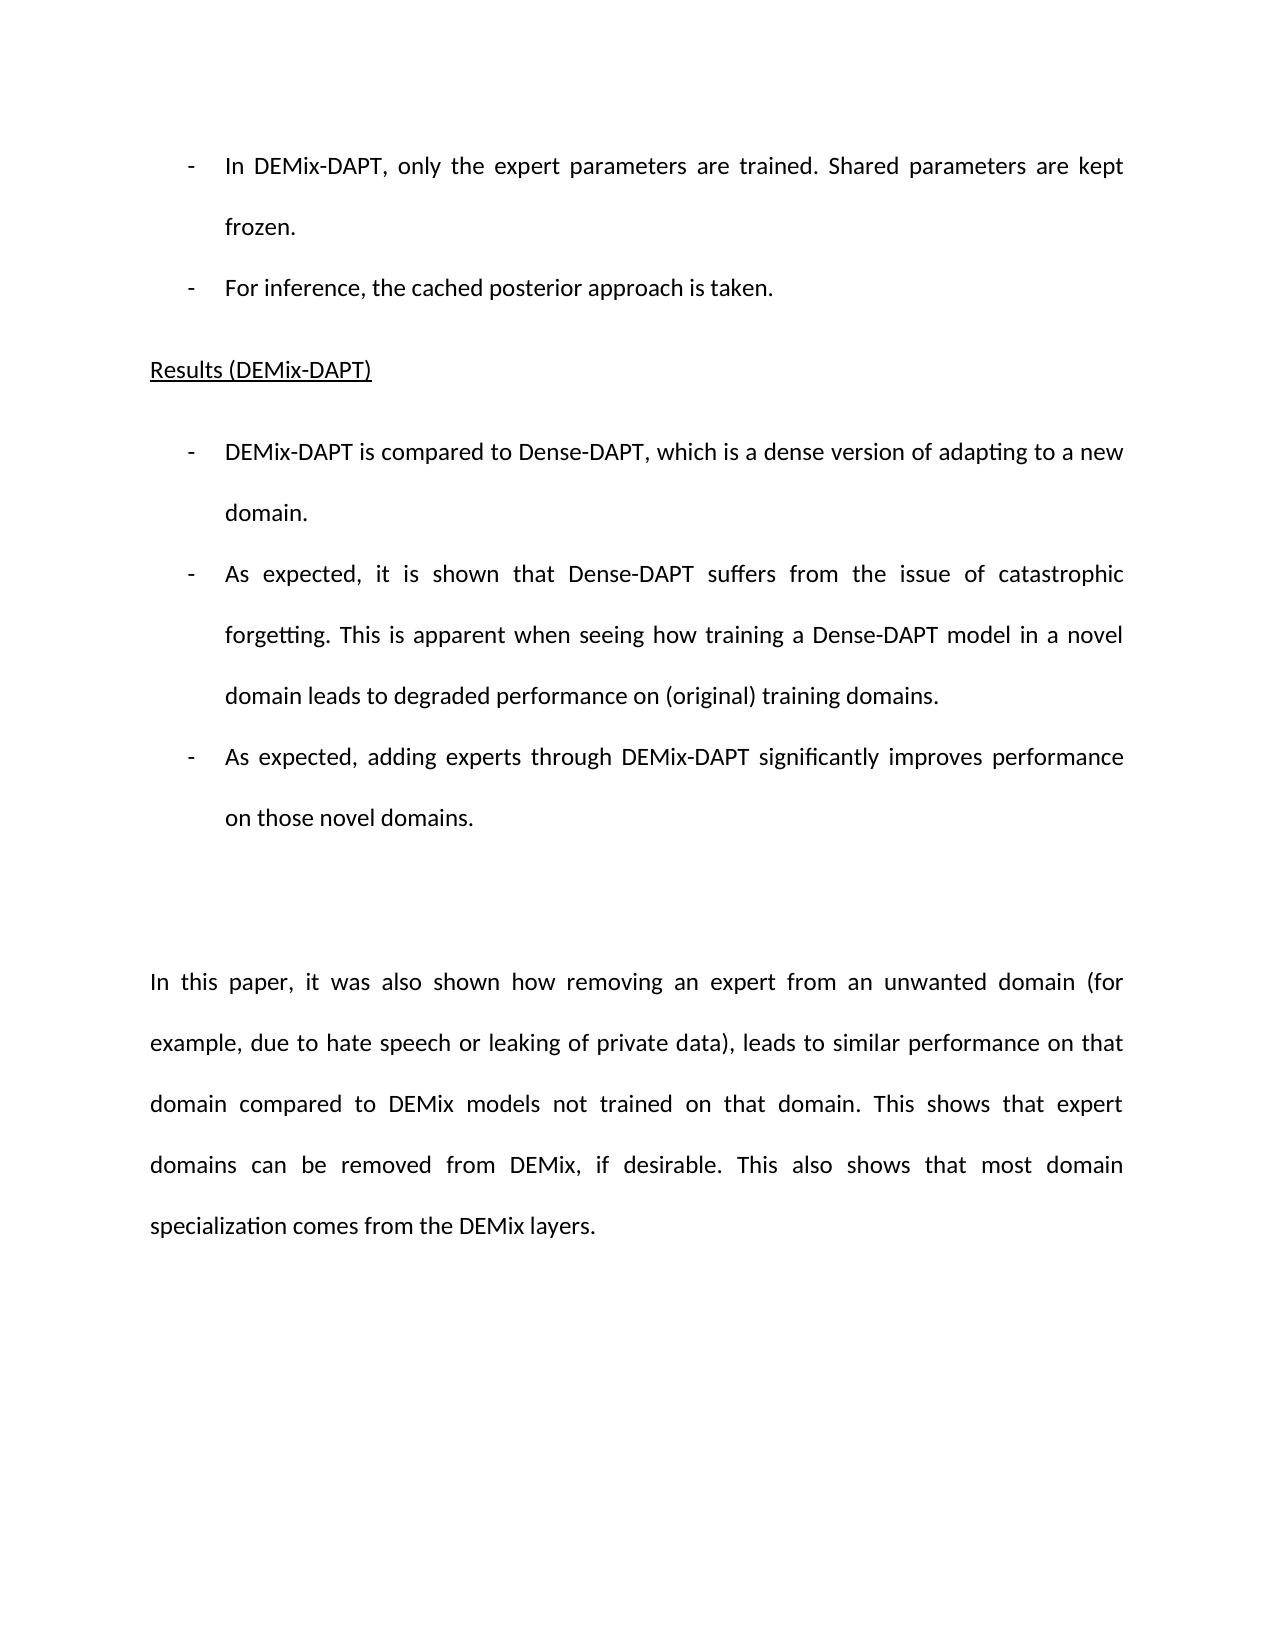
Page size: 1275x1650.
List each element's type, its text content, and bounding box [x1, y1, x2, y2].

list DEMix-DAPT is compared to Dense-DAPT, which is a dense version of adapting to a new domain. [187, 436, 1125, 527]
text In this paper, it was also shown how removing an expert from an unwanted domain (for example, due to hate speech or leaking of private data), leads to similar performance on that domain compared to DEMix models not trained on that domain. This shows that expert domains can be removed from DEMix, if desirable. This also shows that most domain specialization comes from the DEMix layers. [150, 966, 1125, 1241]
text Results (DEMix-DAPT) [150, 354, 1125, 384]
list For inference, the cached posterior approach is taken. [187, 272, 1125, 303]
list As expected, adding experts through DEMix-DAPT significantly improves performance on those novel domains. [187, 741, 1125, 833]
list In DEMix-DAPT, only the expert parameters are trained. Shared parameters are kept frozen. [187, 150, 1125, 242]
list As expected, it is shown that Dense-DAPT suffers from the issue of catastrophic forgetting. This is apparent when seeing how training a Dense-DAPT model in a novel domain leads to degraded performance on (original) training domains. [187, 558, 1125, 711]
